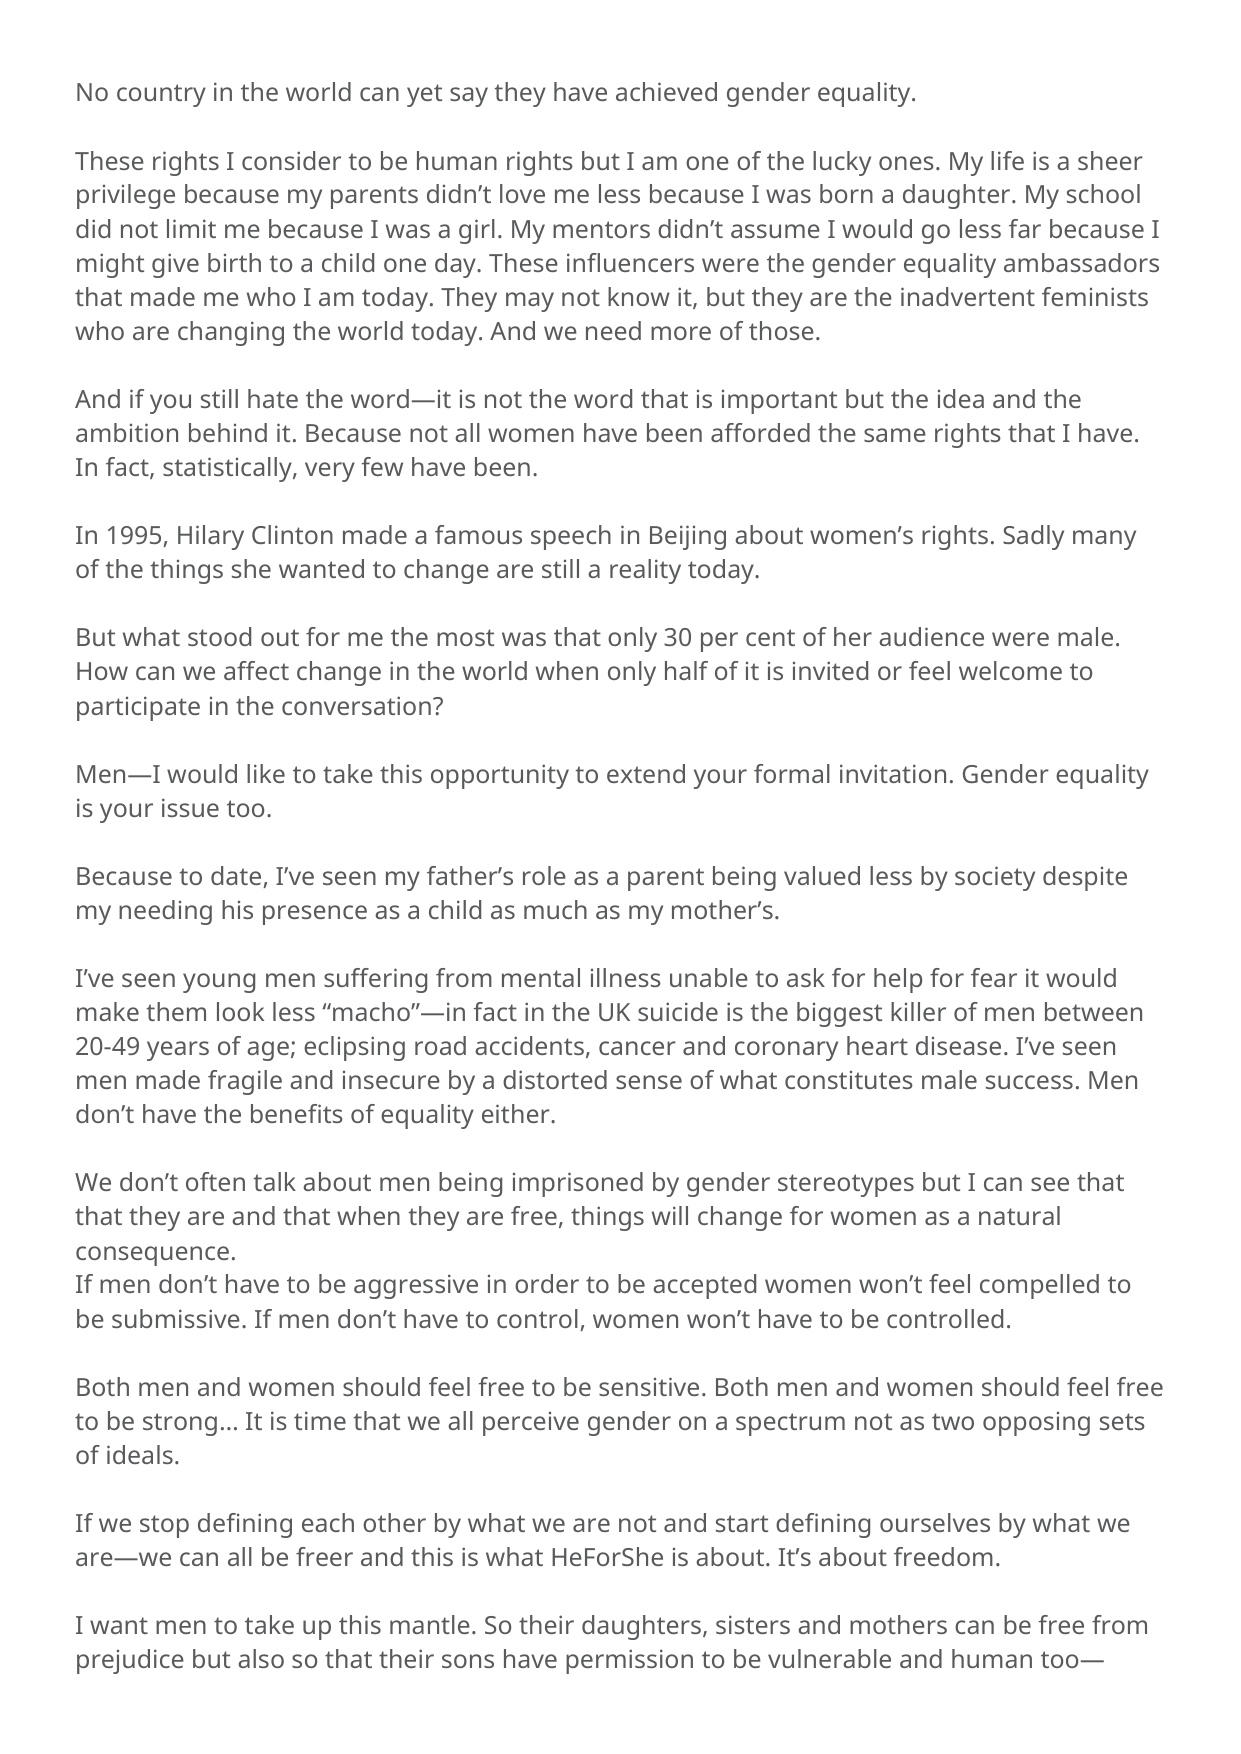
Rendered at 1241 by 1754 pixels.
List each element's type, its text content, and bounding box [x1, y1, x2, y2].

text These rights I consider to be human rights but I am one of the lucky ones. My life is a sheer privilege because my parents didn’t love me less because I was born a daughter. My school did not limit me because I was a girl. My mentors didn’t assume I would go less far because I might give birth to a child one day. These influencers were the gender equality ambassadors that made me who I am today. They may not know it, but they are the inadvertent feminists who are changing the world today. And we need more of those. [75, 143, 1165, 347]
text We don’t often talk about men being imprisoned by gender stereotypes but I can see that that they are and that when they are free, things will change for women as a natural consequence. [75, 1165, 1165, 1267]
text But what stood out for me the most was that only 30 per cent of her audience were male. How can we affect change in the world when only half of it is invited or feel welcome to participate in the conversation? [75, 620, 1165, 722]
text I’ve seen young men suffering from mental illness unable to ask for help for fear it would make them look less “macho”—in fact in the UK suicide is the biggest killer of men between 20-49 years of age; eclipsing road accidents, cancer and coronary heart disease. I’ve seen men made fragile and insecure by a distorted sense of what constitutes male success. Men don’t have the benefits of equality either. [75, 961, 1165, 1131]
text In 1995, Hilary Clinton made a famous speech in Beijing about women’s rights. Sadly many of the things she wanted to change are still a reality today. [75, 518, 1165, 586]
text If men don’t have to be aggressive in order to be accepted women won’t feel compelled to be submissive. If men don’t have to control, women won’t have to be controlled. [75, 1267, 1165, 1335]
text If we stop defining each other by what we are not and start defining ourselves by what we are—we can all be freer and this is what HeForShe is about. It’s about freedom. [75, 1506, 1165, 1574]
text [75, 1608, 1165, 1676]
text And if you still hate the word—it is not the word that is important but the idea and the ambition behind it. Because not all women have been afforded the same rights that I have. In fact, statistically, very few have been. [75, 382, 1165, 484]
text Men—I would like to take this opportunity to extend your formal invitation. Gender equality is your issue too. [75, 756, 1165, 824]
text Because to date, I’ve seen my father’s role as a parent being valued less by society despite my needing his presence as a child as much as my mother’s. [75, 858, 1165, 927]
text No country in the world can yet say they have achieved gender equality. [75, 75, 1165, 109]
text Both men and women should feel free to be sensitive. Both men and women should feel free to be strong… It is time that we all perceive gender on a spectrum not as two opposing sets of ideals. [75, 1369, 1165, 1472]
